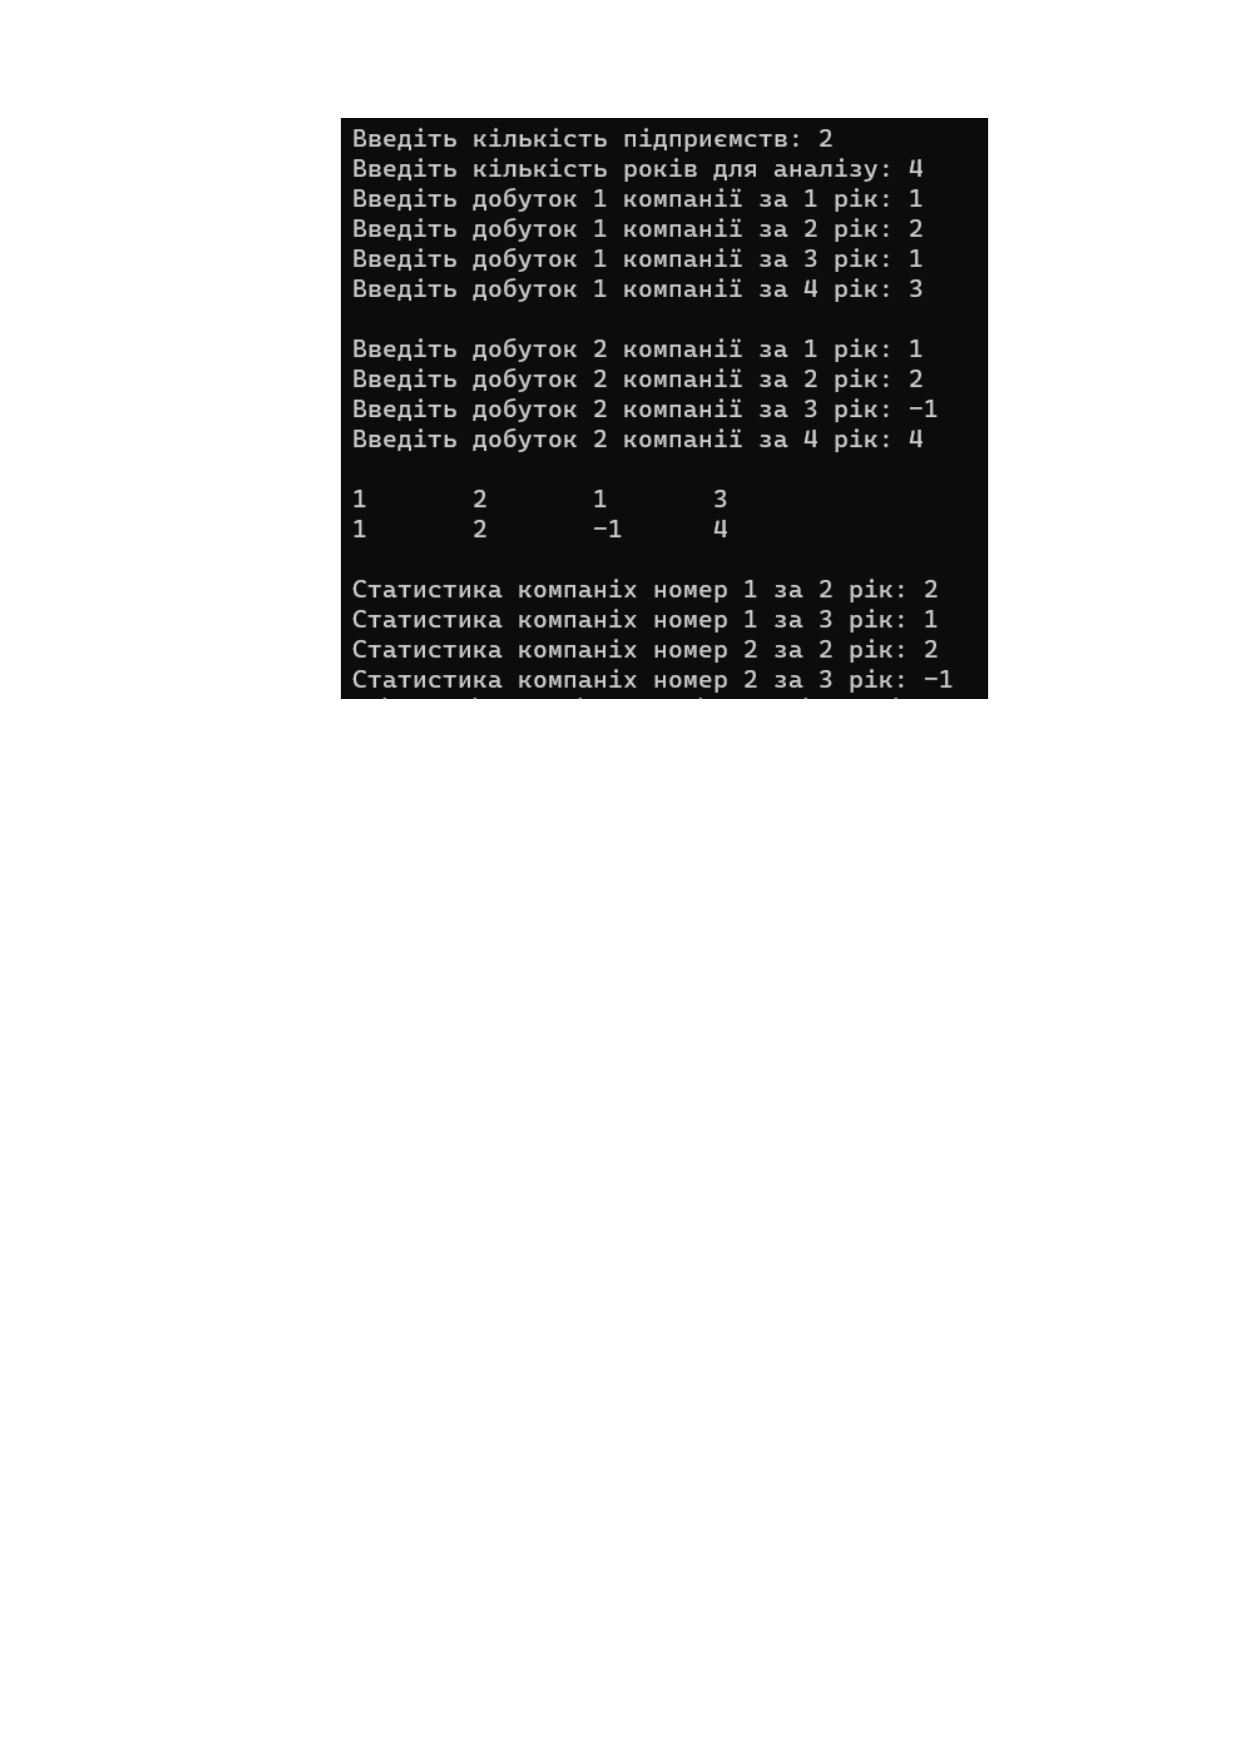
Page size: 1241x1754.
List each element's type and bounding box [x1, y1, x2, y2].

picture [340, 118, 989, 699]
